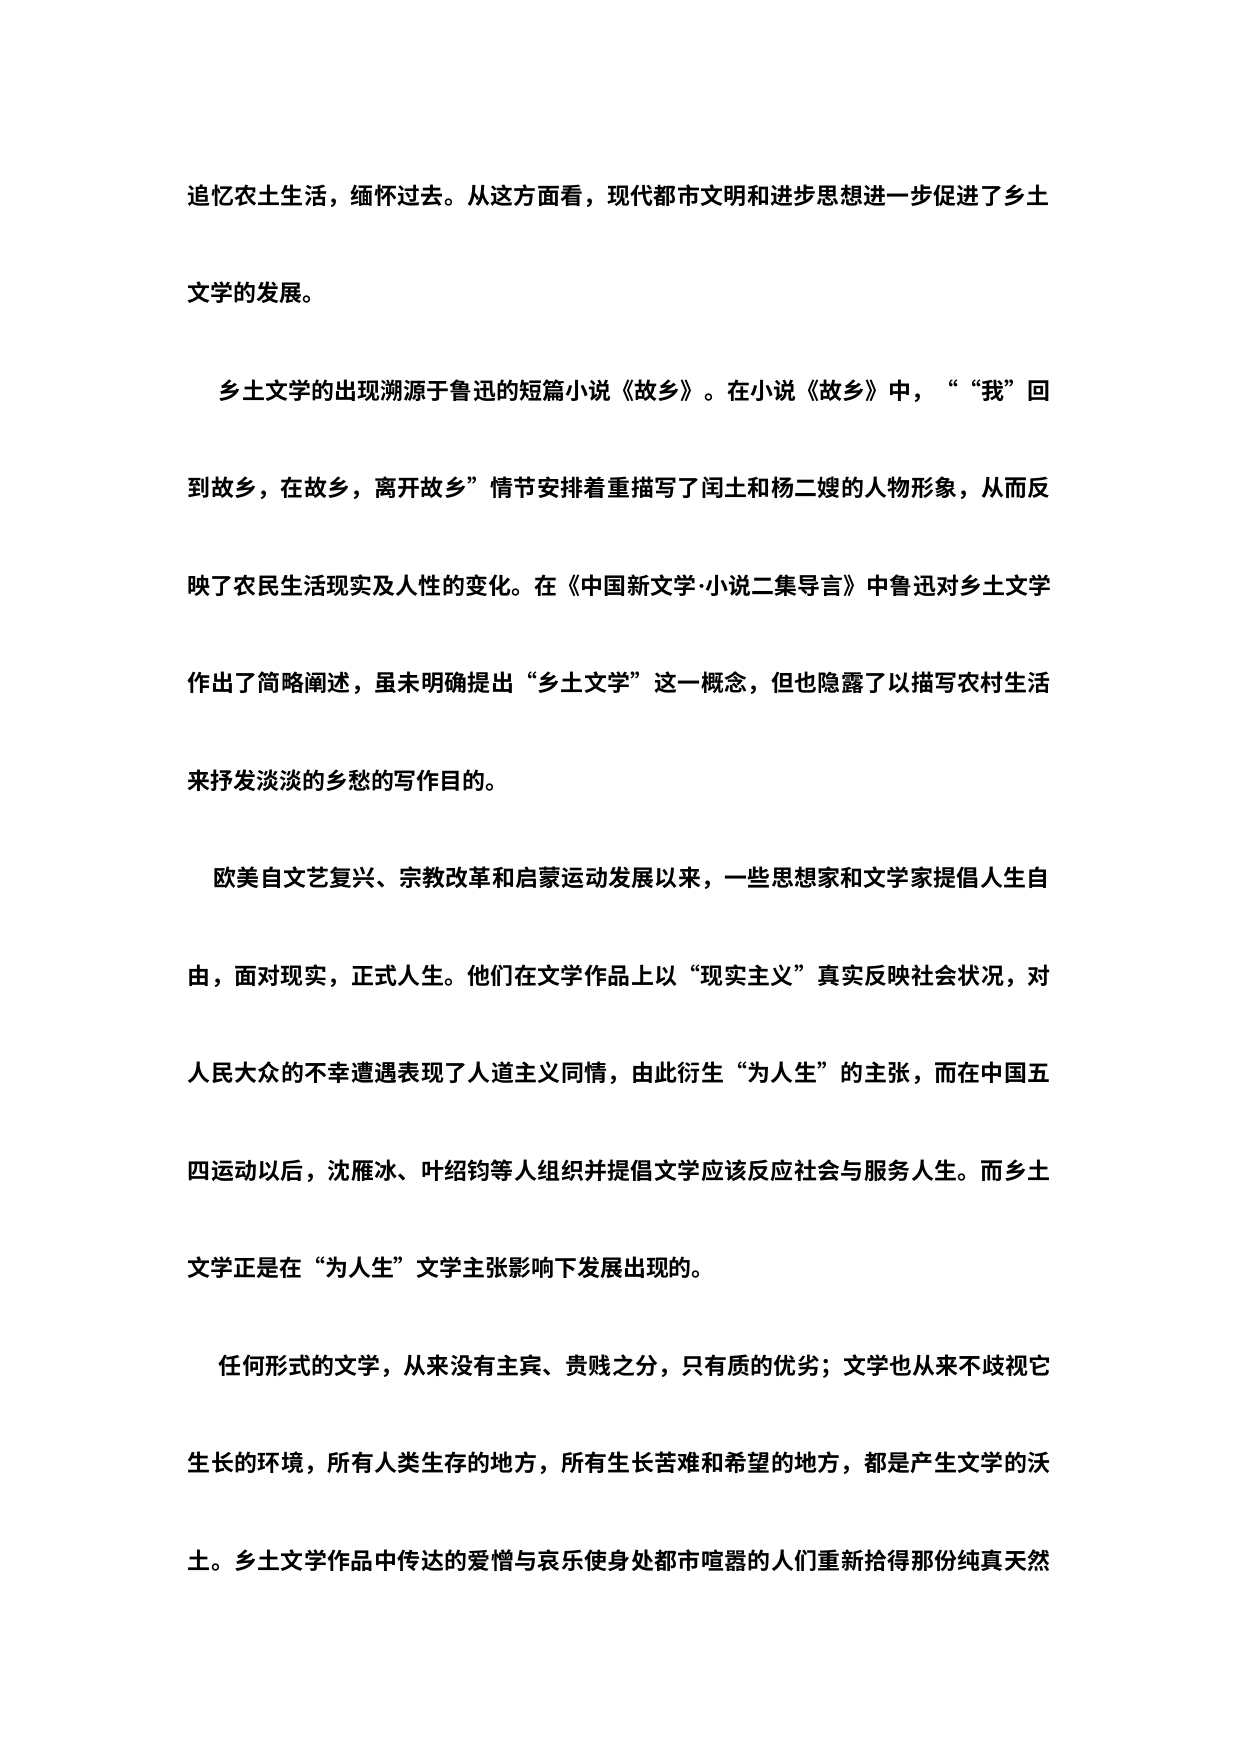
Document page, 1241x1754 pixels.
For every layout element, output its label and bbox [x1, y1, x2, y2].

text [187, 162, 1053, 1592]
